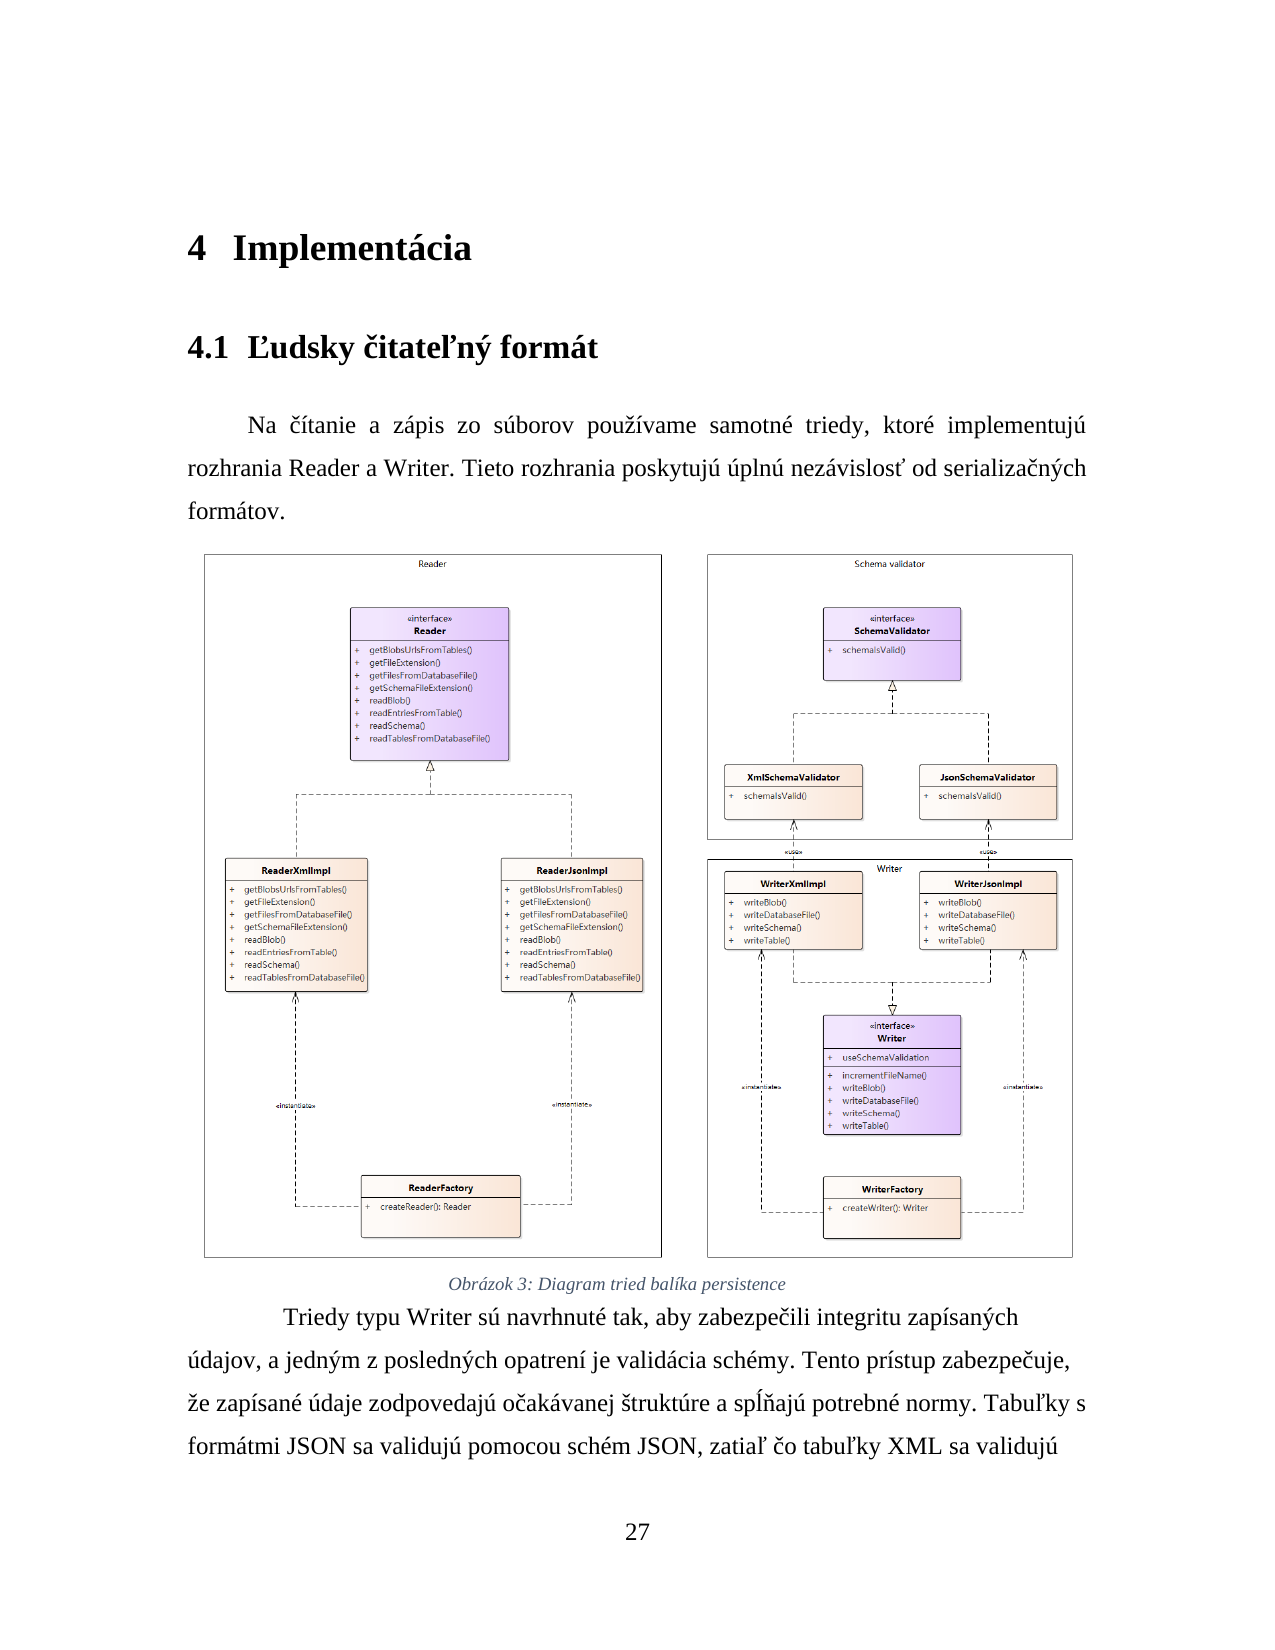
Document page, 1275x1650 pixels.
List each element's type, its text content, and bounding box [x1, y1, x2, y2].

text Na čítanie a zápis zo súborov používame samotné triedy, ktoré implementujú rozhrania Reader a Writer. Tieto rozhrania poskytujú úplnú nezávislosť od serializačných formátov. [187, 410, 1087, 525]
subtitle Implementácia [187, 225, 1087, 268]
picture [187, 531, 1088, 1273]
subtitle Ľudsky čitateľný formát [187, 327, 1087, 366]
